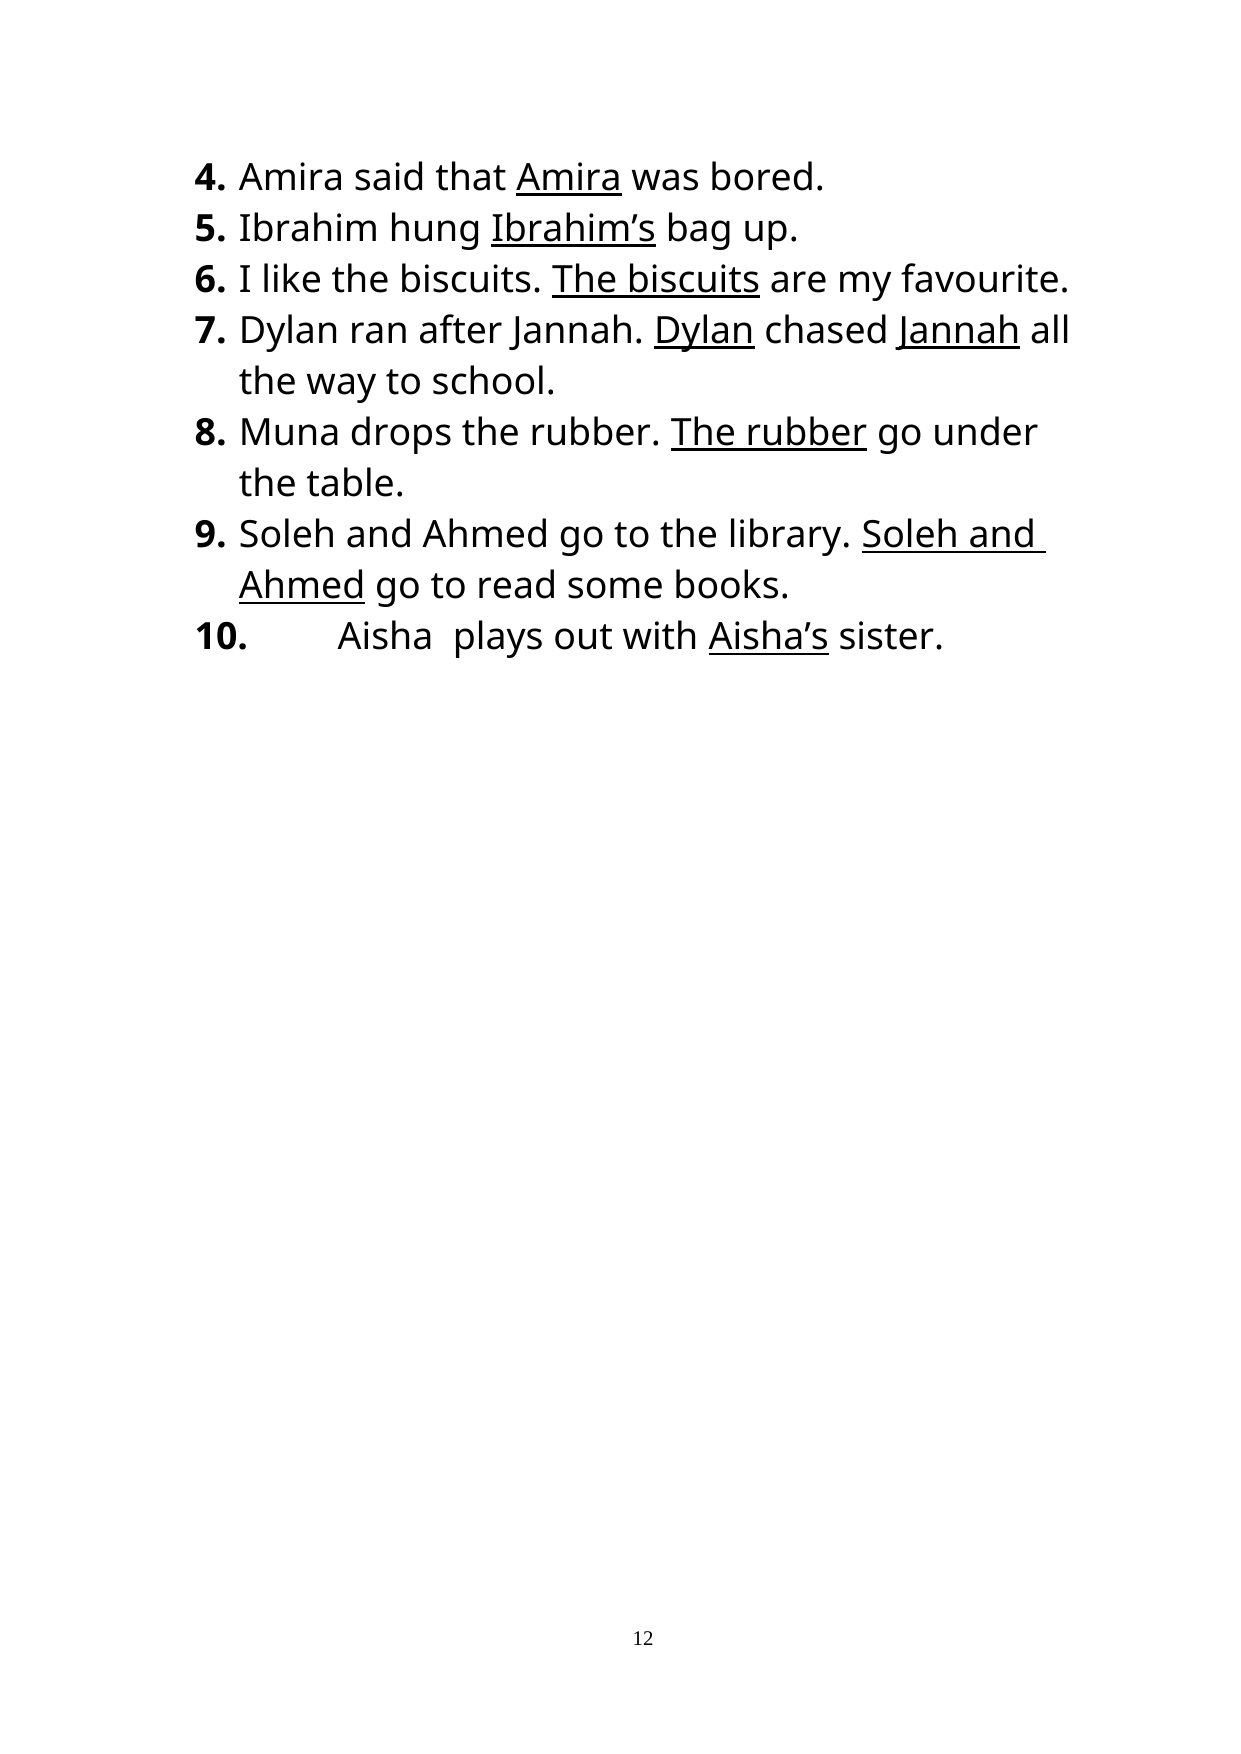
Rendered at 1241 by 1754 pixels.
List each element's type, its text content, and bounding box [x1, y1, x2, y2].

list Aisha plays out with Aisha’s sister. [194, 609, 1090, 660]
list Muna drops the rubber. The rubber go under the table. [194, 405, 1090, 507]
list Amira said that Amira was bored. [194, 150, 1090, 201]
list Ibrahim hung Ibrahim’s bag up. [194, 201, 1090, 252]
list Dylan ran after Jannah. Dylan chased Jannah all the way to school. [194, 303, 1090, 405]
list I like the biscuits. The biscuits are my favourite. [194, 252, 1090, 303]
list Soleh and Ahmed go to the library. Soleh and Ahmed go to read some books. [194, 507, 1090, 609]
